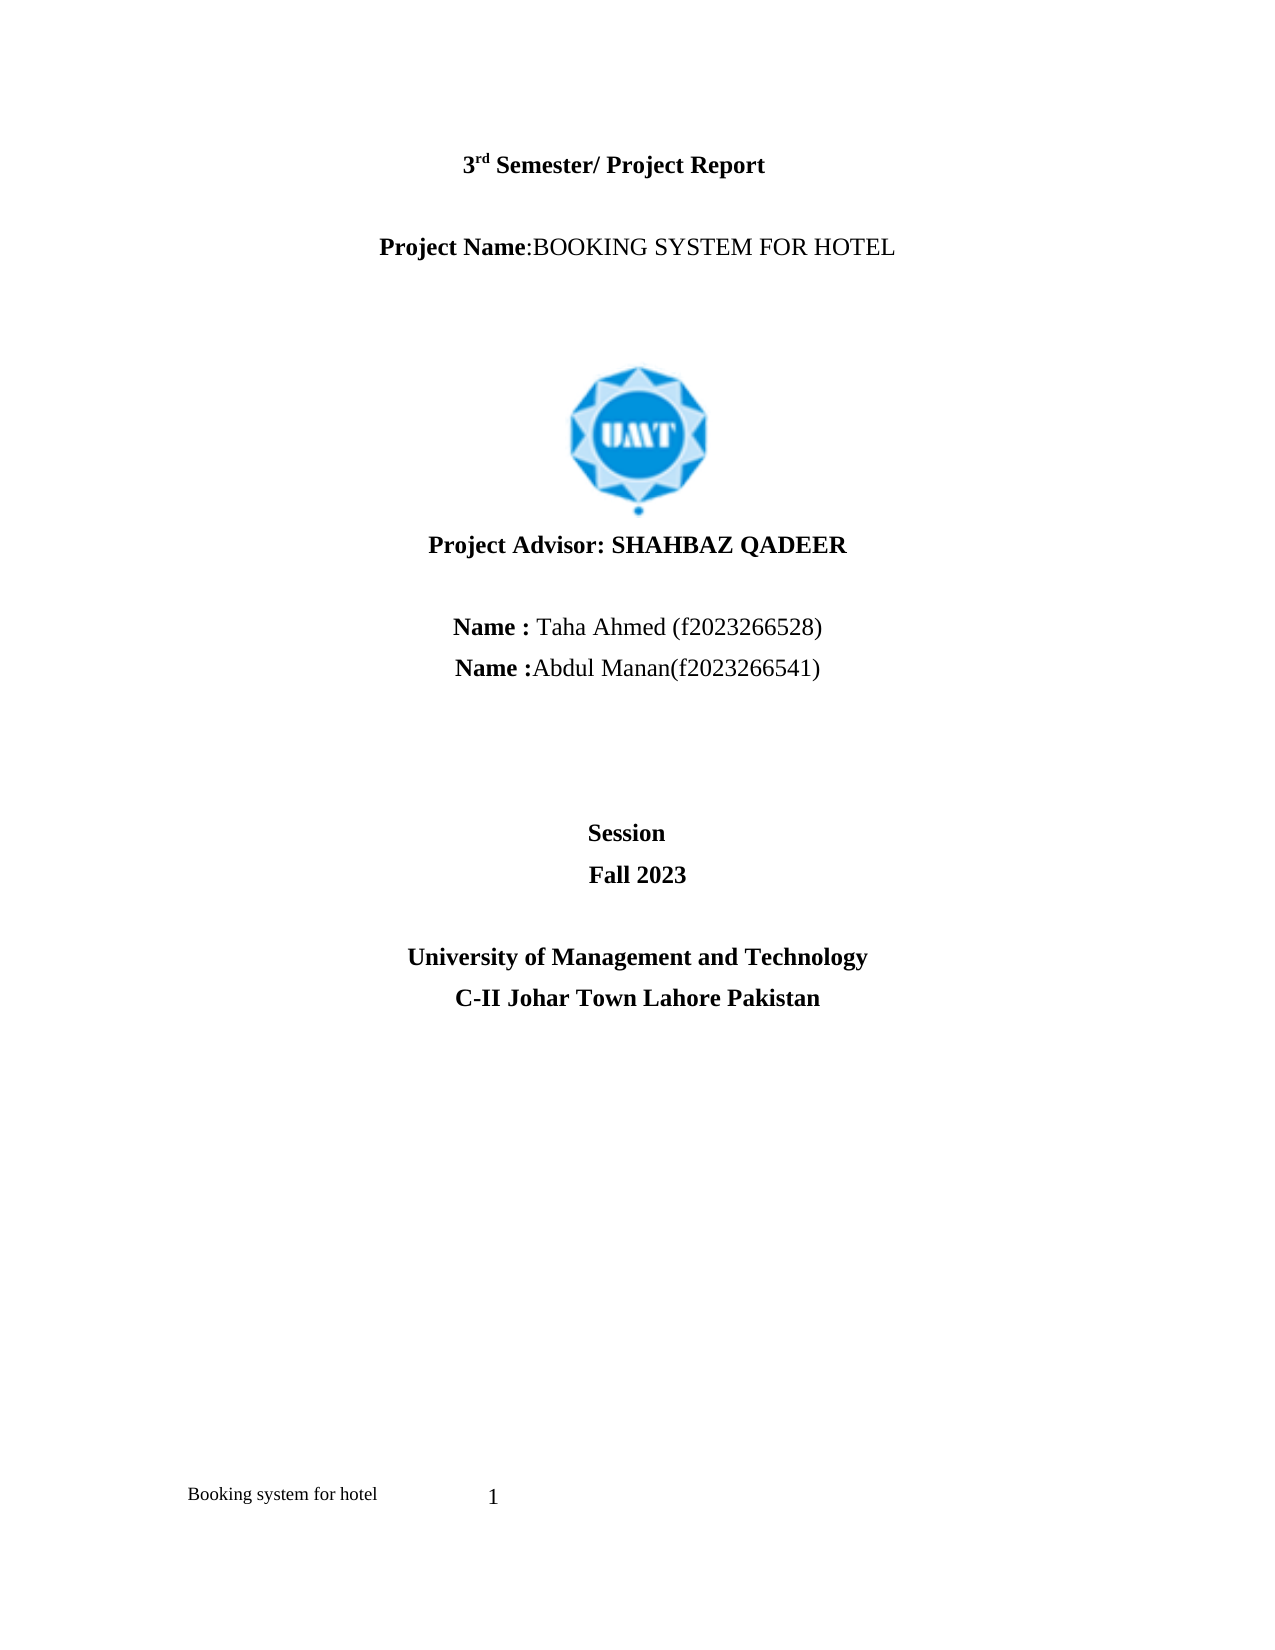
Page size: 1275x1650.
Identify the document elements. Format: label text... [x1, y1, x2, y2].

text 3rd Semester/ Project Report [187, 150, 1087, 179]
text C-II Johar Town Lahore Pakistan [187, 983, 1087, 1012]
text Name : Taha Ahmed (f2023266528) [187, 612, 1087, 641]
text Project Advisor: SHAHBAZ QADEER [187, 530, 1087, 558]
text Session [187, 818, 1087, 847]
text Project Name:BOOKING SYSTEM FOR HOTEL [187, 232, 1087, 261]
picture [555, 356, 720, 518]
text Name :Abdul Manan(f2023266541) [187, 653, 1087, 682]
text Fall 2023 [187, 860, 1087, 888]
text University of Management and Technology [187, 942, 1087, 971]
